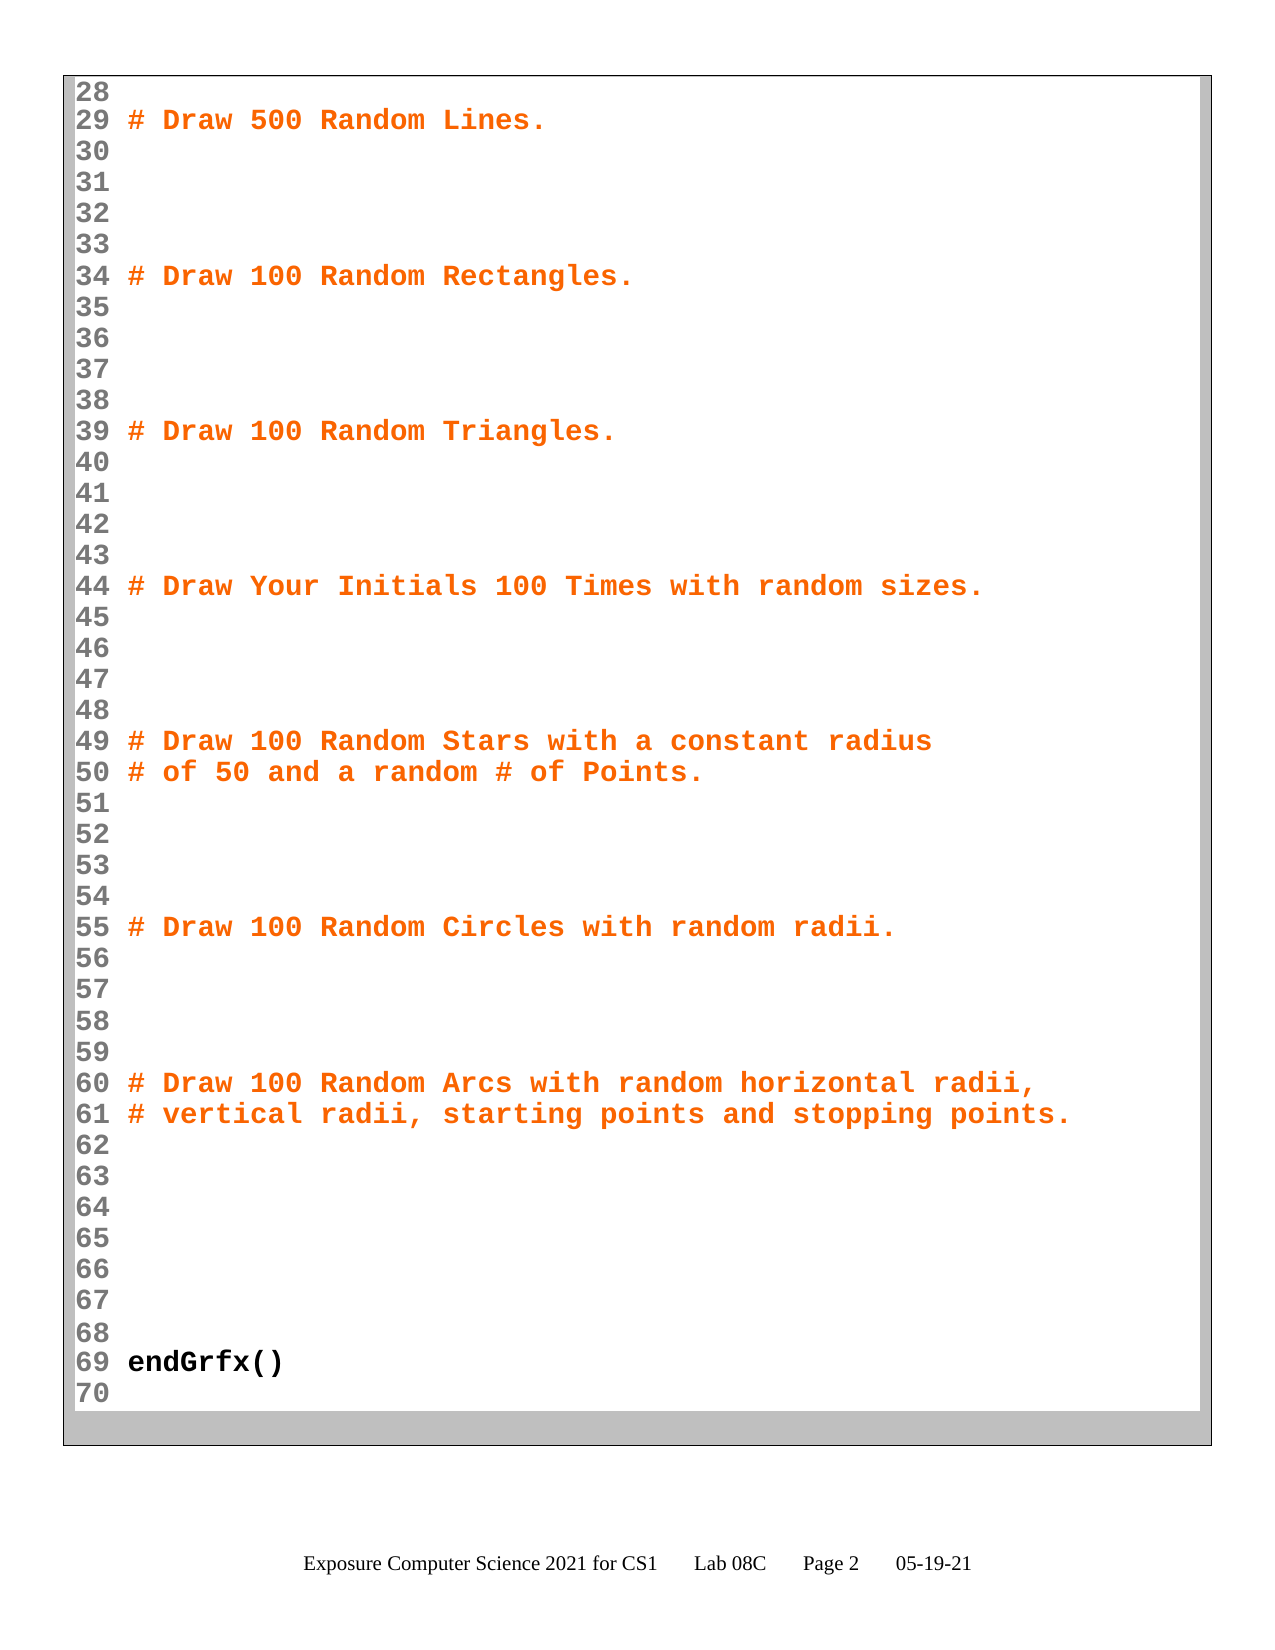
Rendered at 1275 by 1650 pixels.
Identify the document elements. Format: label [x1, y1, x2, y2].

table_cell [64, 76, 1211, 1445]
